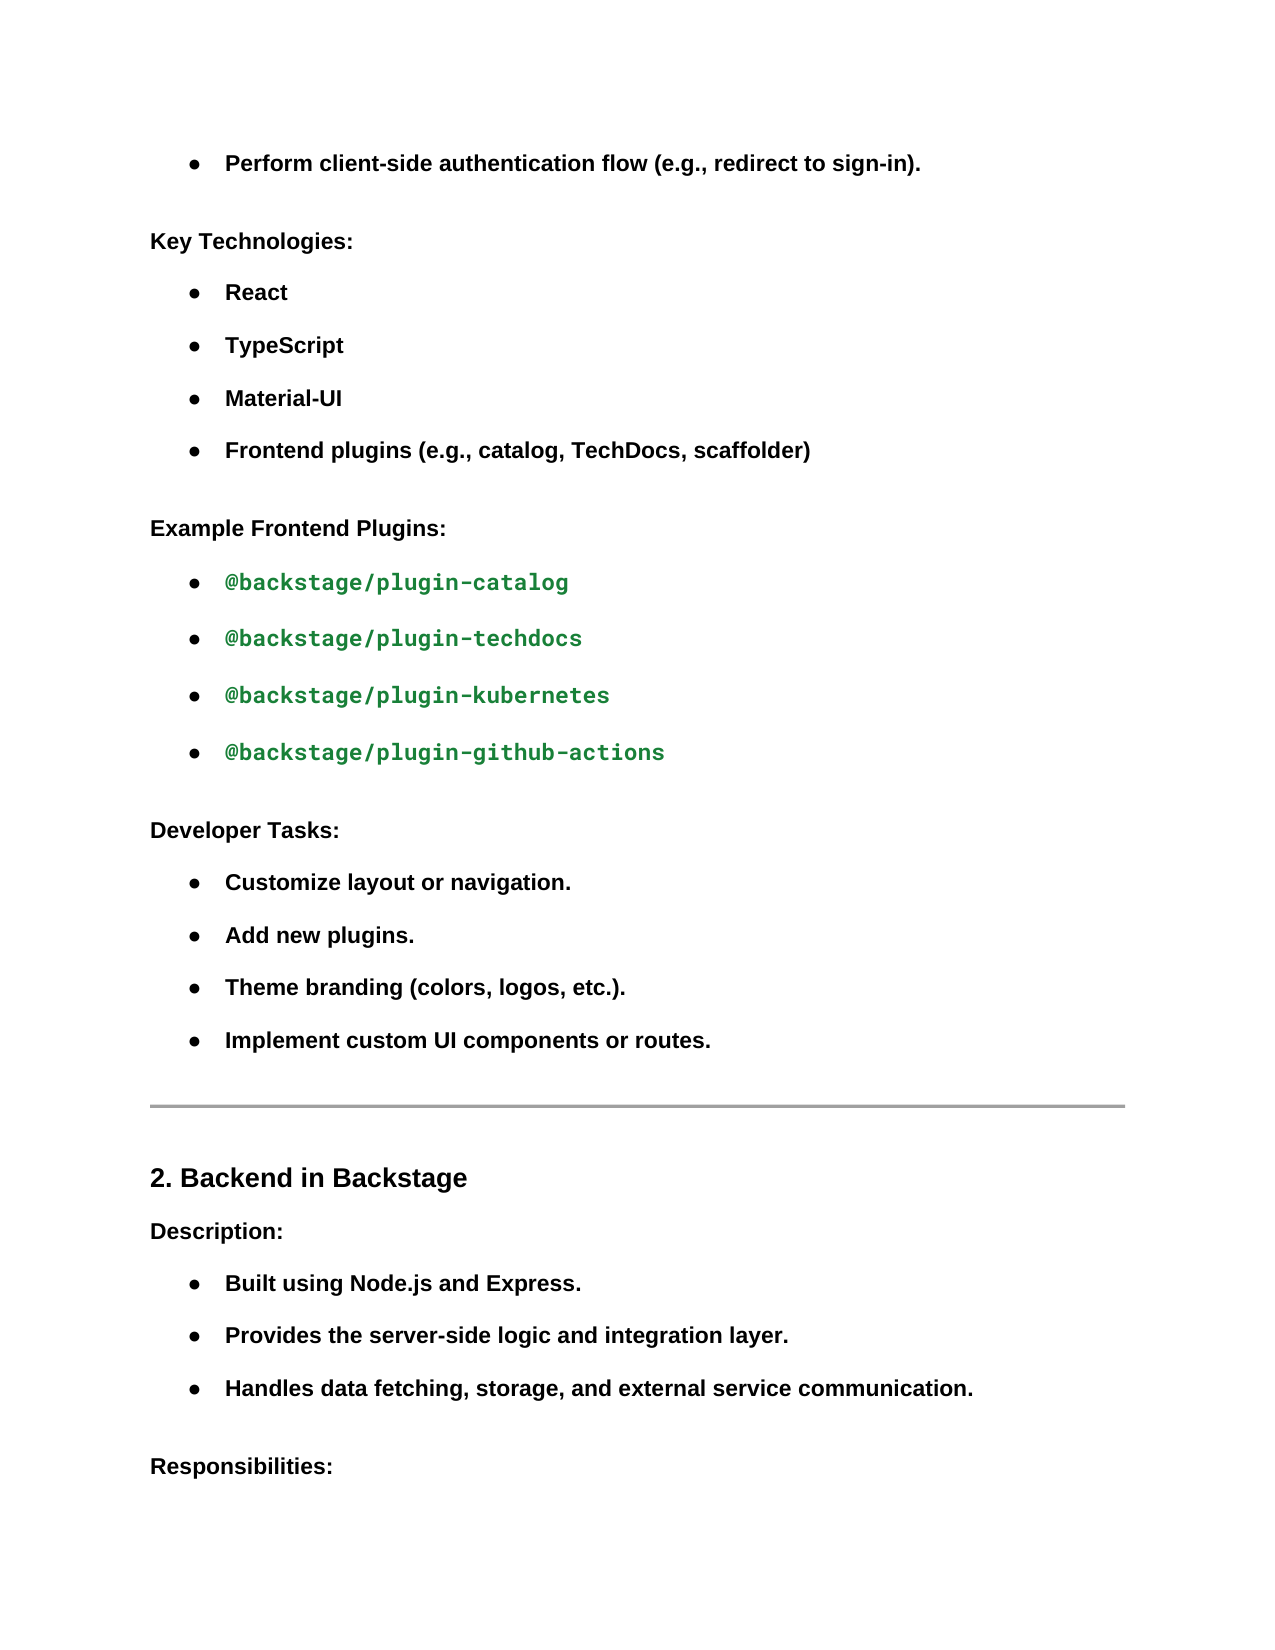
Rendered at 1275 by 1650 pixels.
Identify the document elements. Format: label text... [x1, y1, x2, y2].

subtitle 2. Backend in Backstage [150, 1162, 1125, 1193]
list Provides the server-side logic and integration layer. [187, 1322, 1125, 1375]
list @backstage/plugin-catalog [187, 566, 1125, 623]
subtitle Description: [150, 1218, 1125, 1245]
list TypeScript [187, 332, 1125, 384]
list @backstage/plugin-techdocs [187, 623, 1125, 679]
list Implement custom UI components or routes. [187, 1027, 1125, 1080]
list Material-UI [187, 384, 1125, 437]
list Customize layout or navigation. [187, 869, 1125, 922]
subtitle Example Frontend Plugins: [150, 515, 1125, 541]
list Handles data fetching, storage, and external service communication. [187, 1375, 1125, 1428]
list @backstage/plugin-kubernetes [187, 679, 1125, 736]
list Theme branding (colors, logos, etc.). [187, 974, 1125, 1027]
list Built using Node.js and Express. [187, 1270, 1125, 1322]
list @backstage/plugin-github-actions [187, 736, 1125, 792]
subtitle Responsibilities: [150, 1453, 1125, 1479]
subtitle Key Technologies: [150, 228, 1125, 254]
list Perform client-side authentication flow (e.g., redirect to sign-in). [187, 150, 1125, 203]
list React [187, 279, 1125, 332]
subtitle Developer Tasks: [150, 817, 1125, 844]
list Add new plugins. [187, 922, 1125, 974]
list Frontend plugins (e.g., catalog, TechDocs, scaffolder) [187, 437, 1125, 490]
